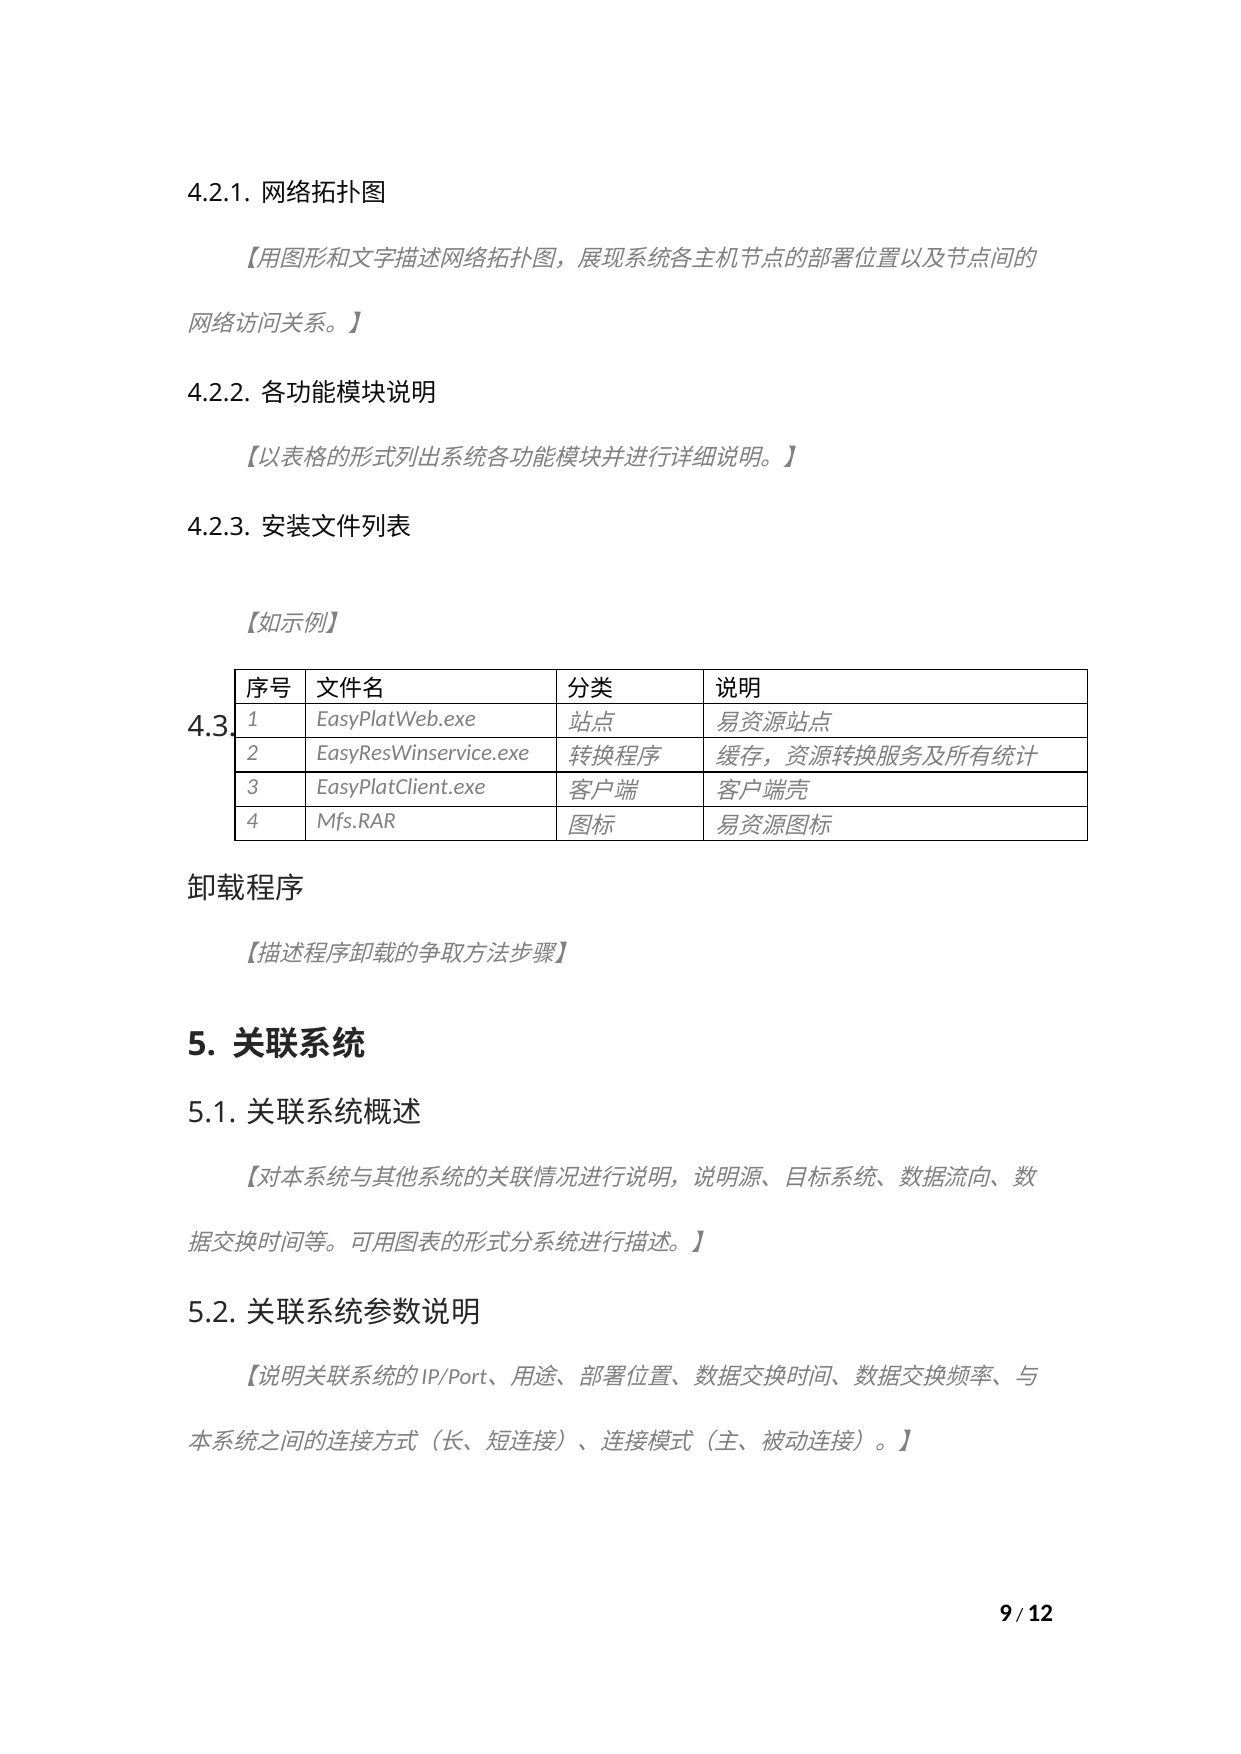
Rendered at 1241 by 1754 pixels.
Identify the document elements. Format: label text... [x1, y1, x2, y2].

table_cell EasyPlatWeb.exe [306, 704, 556, 737]
table_cell 客户端壳 [704, 773, 1087, 806]
table_cell 客户端 [557, 773, 703, 806]
table_cell 转换程序 [557, 738, 703, 771]
text 【以表格的形式列出系统各功能模块并进行详细说明。】 [187, 423, 1053, 488]
table_header 分类 [557, 670, 703, 703]
table_cell 2 [236, 738, 305, 771]
table_cell 易资源站点 [704, 704, 1087, 737]
text 【描述程序卸载的争取方法步骤】 [187, 918, 1053, 983]
table_cell Mfs.RAR [306, 807, 556, 840]
table_cell 3 [236, 773, 305, 806]
table_cell 1 [236, 704, 305, 737]
table_cell 图标 [557, 807, 703, 840]
text 【说明关联系统的IP/Port、用途、部署位置、数据交换时间、数据交换频率、与本系统之间的连接方式（长、短连接）、连接模式（主、被动连接）。】 [187, 1342, 1053, 1472]
text 【如示例】 [187, 589, 1053, 654]
table_cell 易资源图标 [704, 807, 1087, 840]
subtitle 安装文件列表 [187, 492, 1053, 557]
table_cell EasyResWinservice.exe [306, 738, 556, 771]
text 【用图形和文字描述网络拓扑图，展现系统各主机节点的部署位置以及节点间的网络访问关系。】 [187, 223, 1053, 353]
subtitle 关联系统 [187, 1008, 1053, 1073]
subtitle 卸载程序 [187, 691, 1053, 918]
table_cell 4 [236, 807, 305, 840]
table_cell 站点 [557, 704, 703, 737]
subtitle 关联系统概述 [187, 1078, 1053, 1143]
text 【对本系统与其他系统的关联情况进行说明，说明源、目标系统、数据流向、数据交换时间等。可用图表的形式分系统进行描述。】 [187, 1143, 1053, 1273]
table_cell 缓存，资源转换服务及所有统计 [704, 738, 1087, 771]
table_cell EasyPlatClient.exe [306, 773, 556, 806]
table_header 序号 [236, 670, 305, 703]
subtitle 关联系统参数说明 [187, 1277, 1053, 1342]
subtitle 各功能模块说明 [187, 358, 1053, 423]
table_header 文件名 [306, 670, 556, 703]
table_header 说明 [704, 670, 1087, 703]
subtitle 网络拓扑图 [187, 158, 1053, 223]
